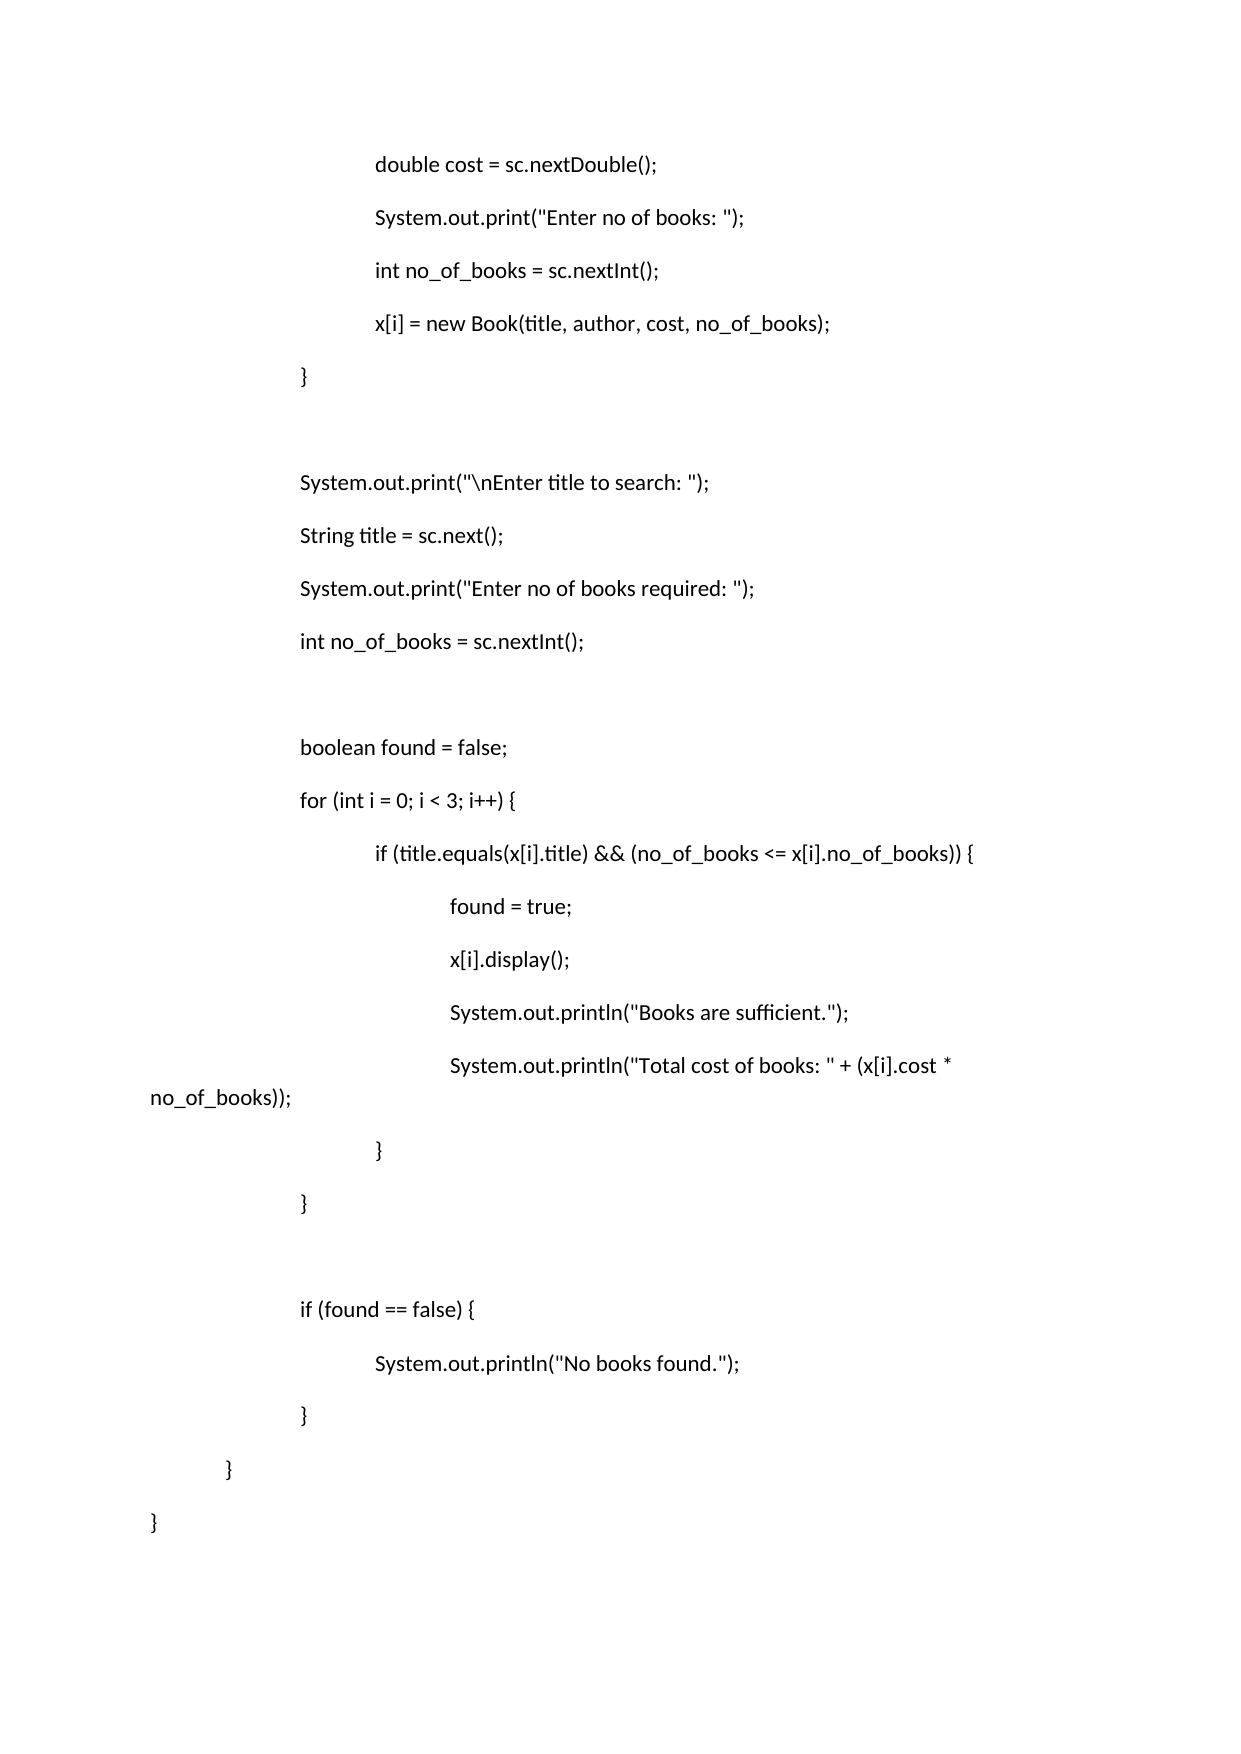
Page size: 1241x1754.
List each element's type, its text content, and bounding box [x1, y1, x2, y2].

text } [150, 1137, 1090, 1164]
text } [150, 1189, 1090, 1218]
text } [150, 362, 1090, 390]
text System.out.println("No books found."); [150, 1349, 1090, 1377]
text x[i] = new Book(title, author, cost, no_of_books); [150, 309, 1090, 337]
text if (title.equals(x[i].title) && (no_of_books <= x[i].no_of_books)) { [150, 839, 1090, 867]
text x[i].display(); [150, 945, 1090, 973]
text String title = sc.next(); [150, 521, 1090, 549]
text int no_of_books = sc.nextInt(); [150, 627, 1090, 655]
text double cost = sc.nextDouble(); [150, 150, 1090, 178]
text if (found == false) { [150, 1296, 1090, 1324]
text found = true; [150, 892, 1090, 920]
text boolean found = false; [150, 733, 1090, 761]
text } [150, 1508, 1090, 1536]
text } [150, 1402, 1090, 1430]
text System.out.println("Books are sufficient."); [150, 998, 1090, 1026]
text System.out.print("Enter no of books required: "); [150, 574, 1090, 602]
text System.out.print("\nEnter title to search: "); [150, 468, 1090, 496]
text System.out.println("Total cost of books: " + (x[i].cost * no_of_books)); [150, 1051, 1090, 1112]
text } [150, 1455, 1090, 1483]
text for (int i = 0; i < 3; i++) { [150, 786, 1090, 814]
text System.out.print("Enter no of books: "); [150, 203, 1090, 231]
text int no_of_books = sc.nextInt(); [150, 256, 1090, 284]
